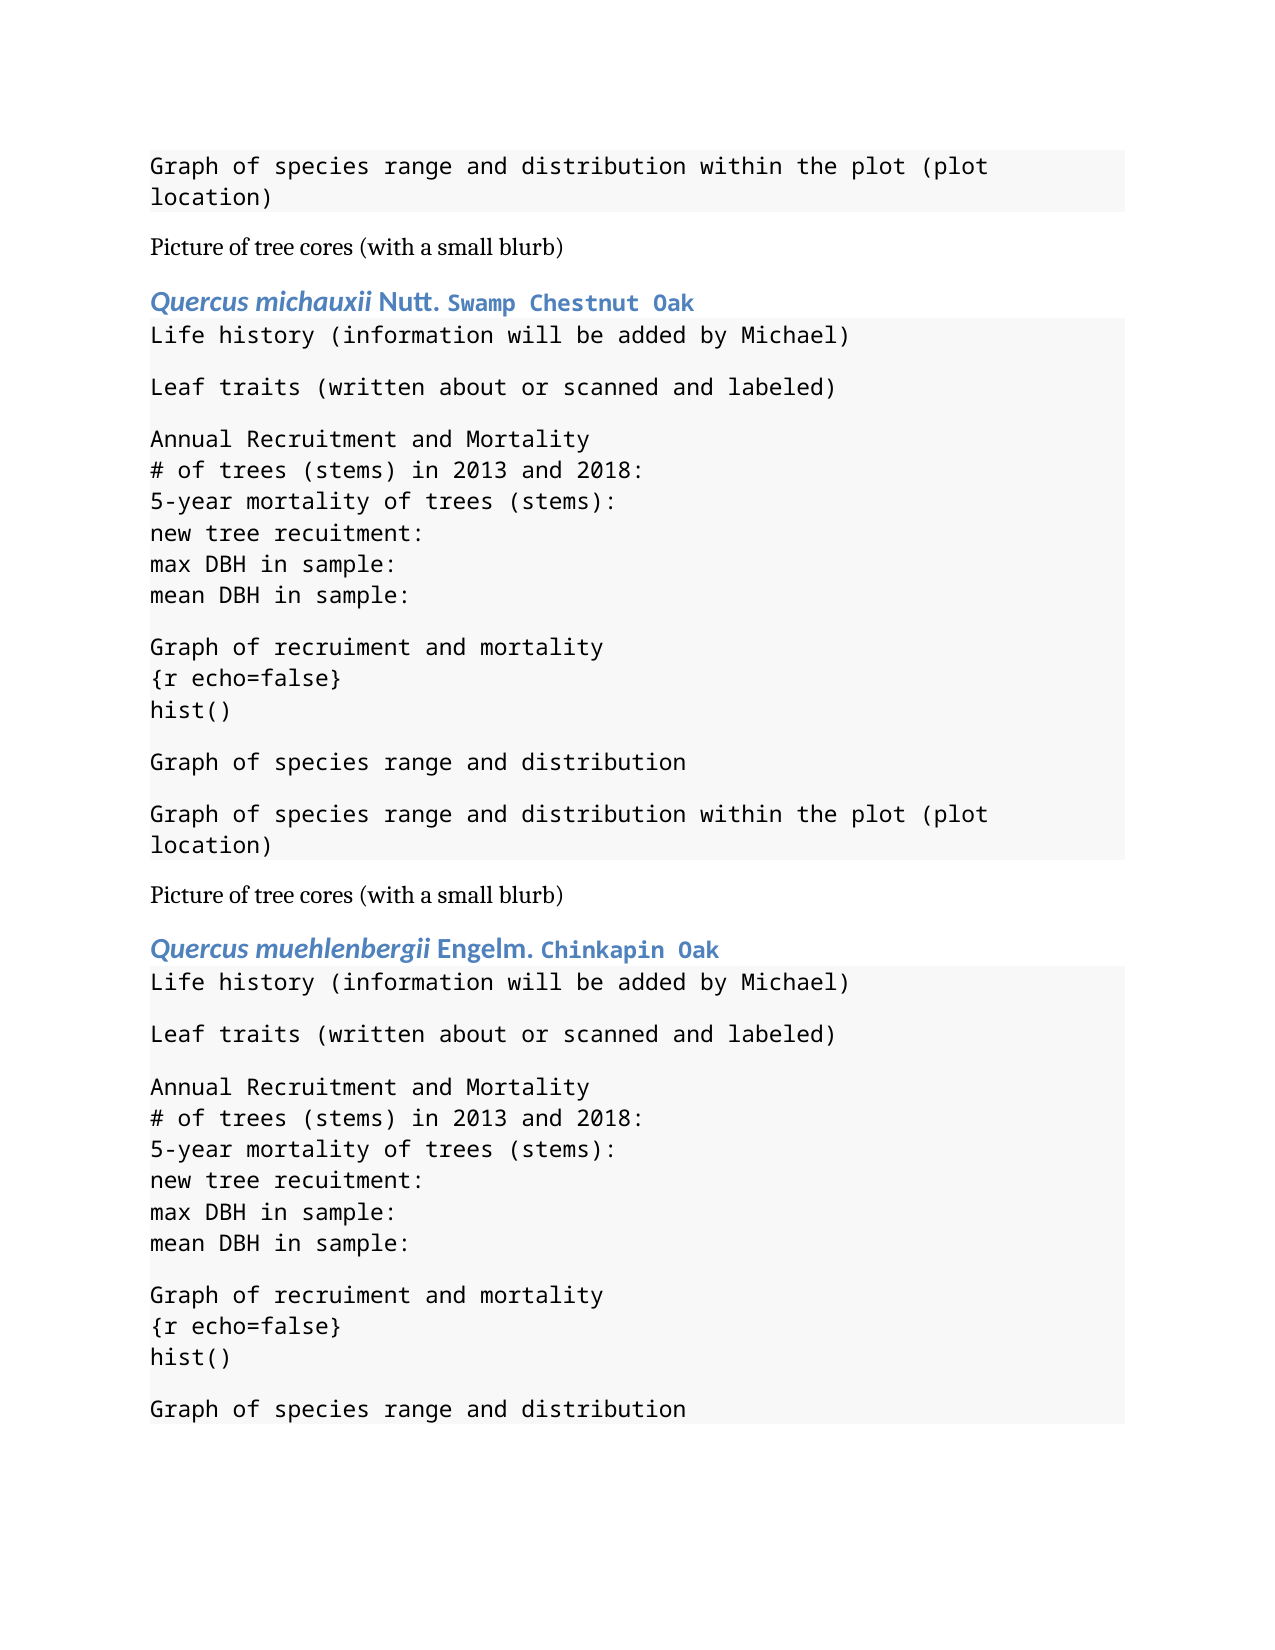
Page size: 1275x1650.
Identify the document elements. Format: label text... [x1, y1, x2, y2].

text Picture of tree cores (with a small blurb) [150, 233, 1125, 262]
text Graph of species range and distribution [150, 746, 1125, 777]
text Life history (information will be added by Michael) [150, 318, 1125, 350]
text Graph of species range and distribution within the plot (plot location) [150, 150, 1125, 212]
text Graph of species range and distribution [150, 1393, 1125, 1424]
text Leaf traits (written about or scanned and labeled) [150, 371, 1125, 402]
text Graph of recruiment and mortality {r echo=false} hist() [150, 631, 1125, 725]
text Graph of species range and distribution within the plot (plot location) [150, 798, 1125, 860]
subtitle Quercus muehlenbergii Engelm. Chinkapin Oak [150, 931, 1125, 966]
text Life history (information will be added by Michael) [150, 966, 1125, 997]
subtitle Quercus michauxii Nutt. Swamp Chestnut Oak [150, 283, 1125, 318]
text Picture of tree cores (with a small blurb) [150, 881, 1125, 910]
text Graph of recruiment and mortality {r echo=false} hist() [150, 1279, 1125, 1372]
text Leaf traits (written about or scanned and labeled) [150, 1018, 1125, 1049]
